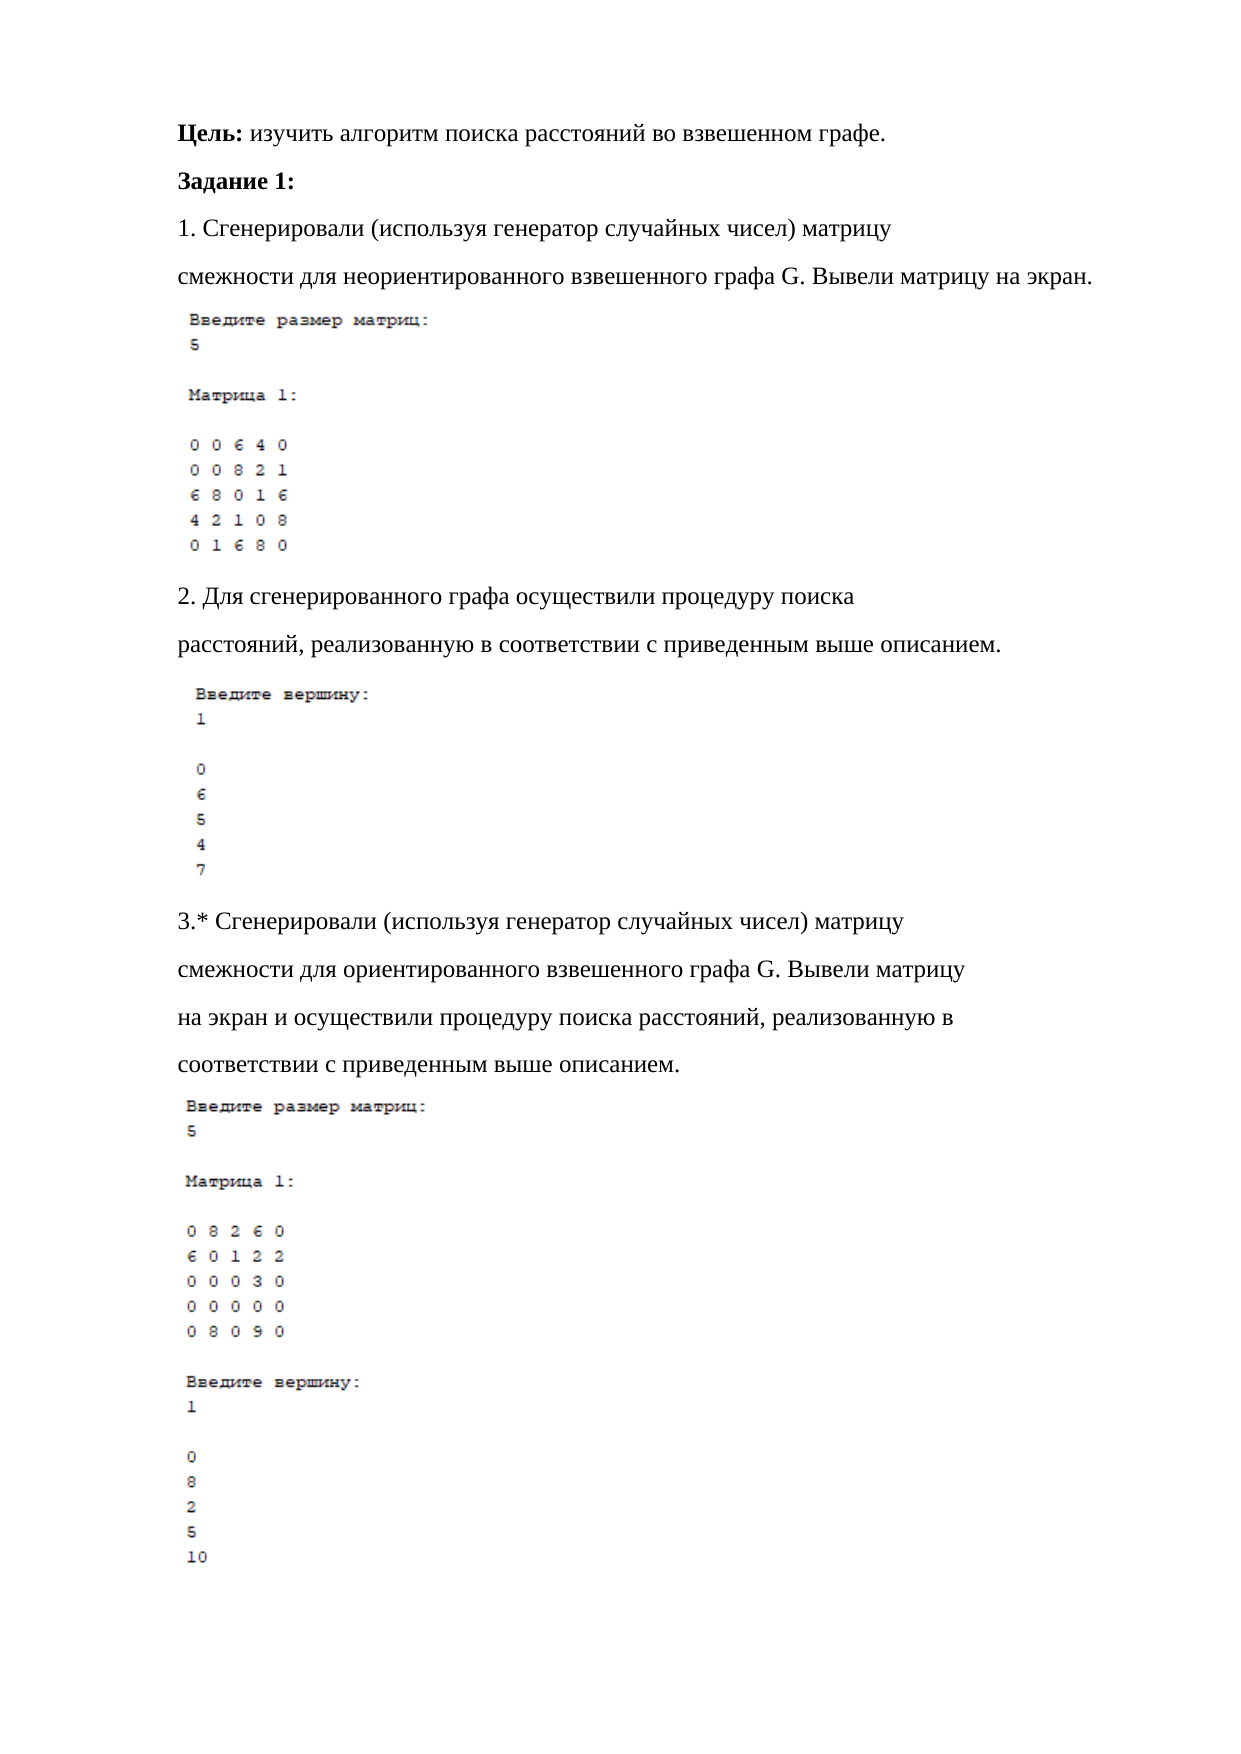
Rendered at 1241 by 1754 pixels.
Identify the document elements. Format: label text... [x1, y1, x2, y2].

picture [177, 676, 382, 888]
text 3.* Сгенерировали (используя генератор случайных чисел) матрицу [177, 906, 1152, 935]
picture [177, 308, 437, 562]
text Задание 1: [177, 166, 1152, 194]
text соответствии с приведенным выше описанием. [177, 1049, 1152, 1078]
text 1. Сгенерировали (используя генератор случайных чисел) матрицу [177, 213, 1152, 242]
text Цель: изучить алгоритм поиска расстояний во взвешенном графе. [177, 118, 1152, 147]
text смежности для неориентированного взвешенного графа G. Вывели матрицу на экран. [177, 261, 1152, 290]
text 2. Для сгенерированного графа осуществили процедуру поиска [177, 581, 1152, 610]
text на экран и осуществили процедуру поиска расстояний, реализованную в [177, 1002, 1152, 1030]
picture [177, 1097, 439, 1569]
text смежности для ориентированного взвешенного графа G. Вывели матрицу [177, 954, 1152, 983]
text расстояний, реализованную в соответствии с приведенным выше описанием. [177, 629, 1152, 657]
